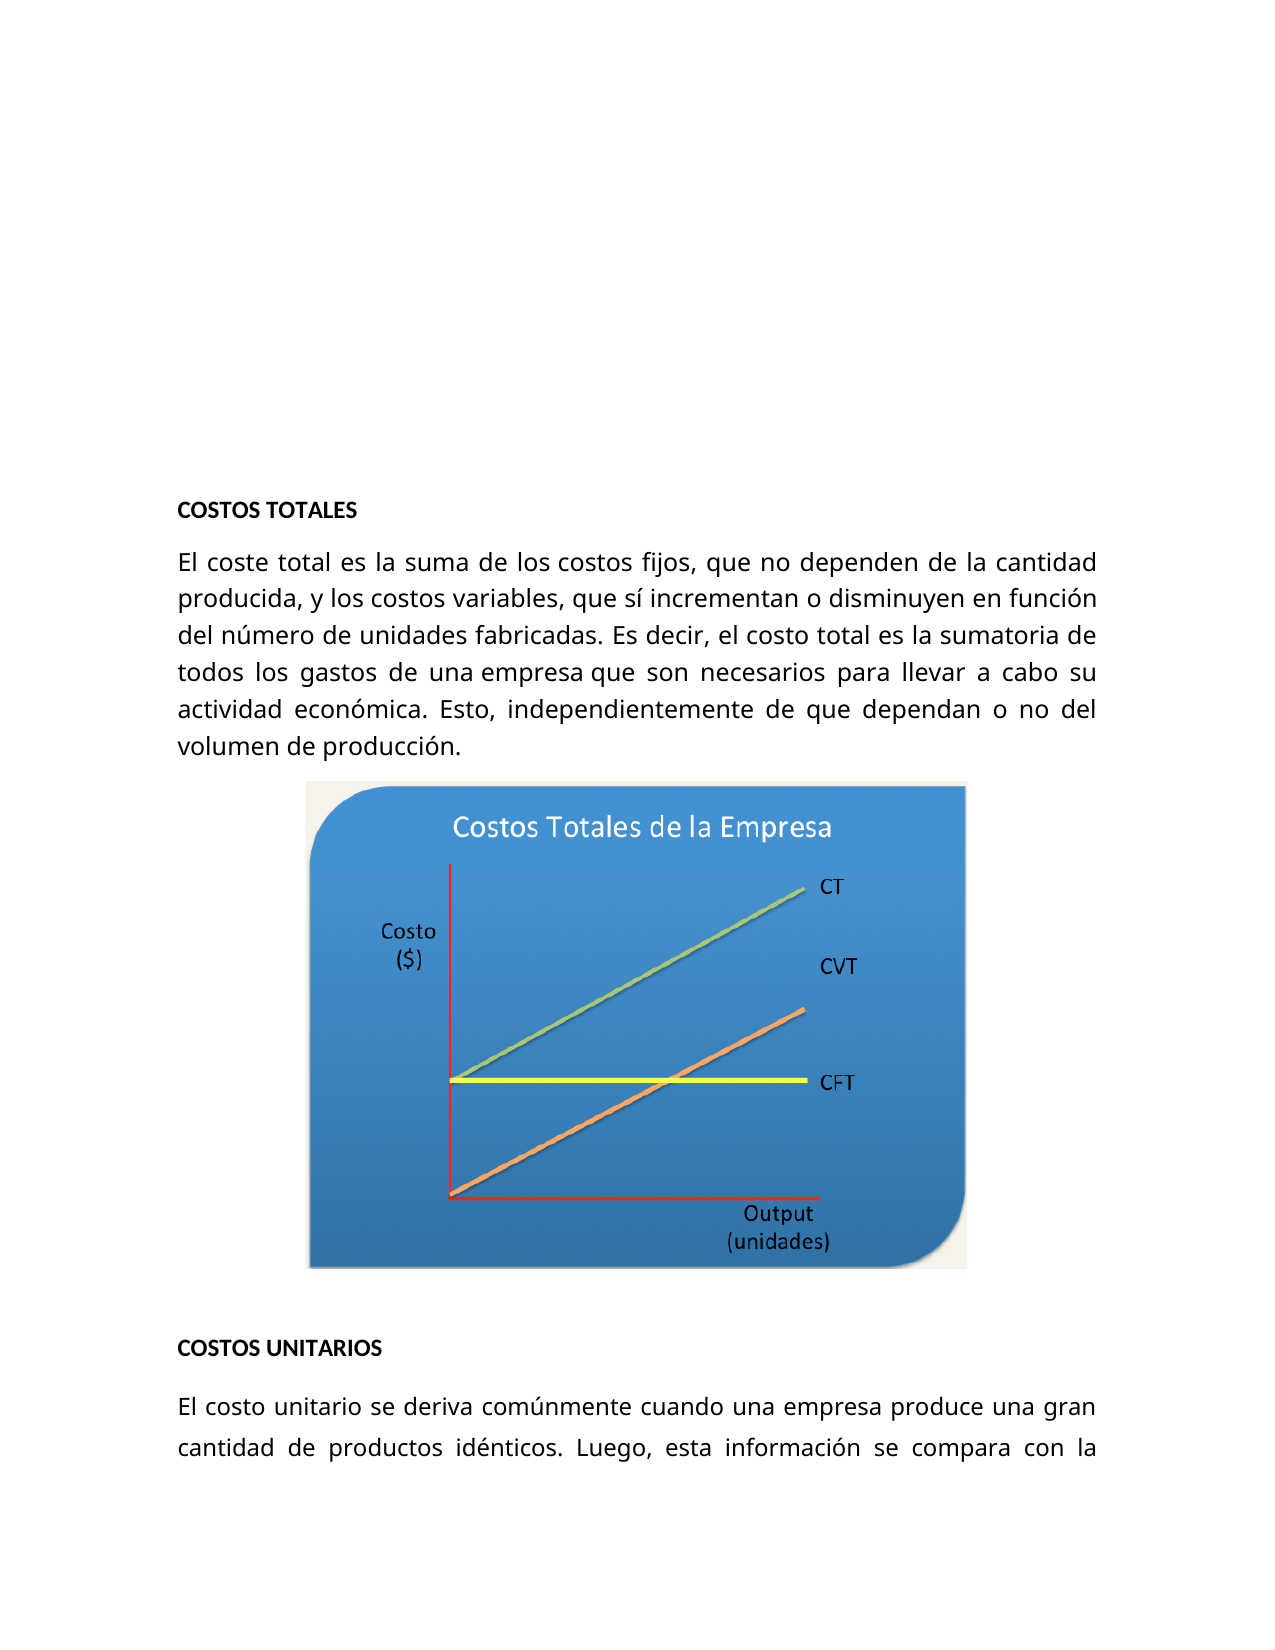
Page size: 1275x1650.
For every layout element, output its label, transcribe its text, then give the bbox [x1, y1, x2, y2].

text El coste total es la suma de los costos fijos, que no dependen de la cantidad producida, y los costos variables, que sí incrementan o disminuyen en función del número de unidades fabricadas. Es decir, el costo total es la sumatoria de todos los gastos de una empresa que son necesarios para llevar a cabo su actividad económica. Esto, independientemente de que dependan o no del volumen de producción. [177, 725, 1098, 762]
text COSTOS TOTALES [177, 495, 1098, 525]
text COSTOS UNITARIOS [177, 1333, 1098, 1363]
picture [305, 781, 968, 1269]
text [177, 1382, 1098, 1463]
text El coste total es la suma de los costos fijos, que no dependen de la cantidad producida, y los costos variables, que sí incrementan o disminuyen en función del número de unidades fabricadas. Es decir, el costo total es la sumatoria de todos los gastos de una empresa que son necesarios para llevar a cabo su actividad económica. Esto, independientemente de que dependan o no del volumen de producción. [177, 544, 1098, 618]
